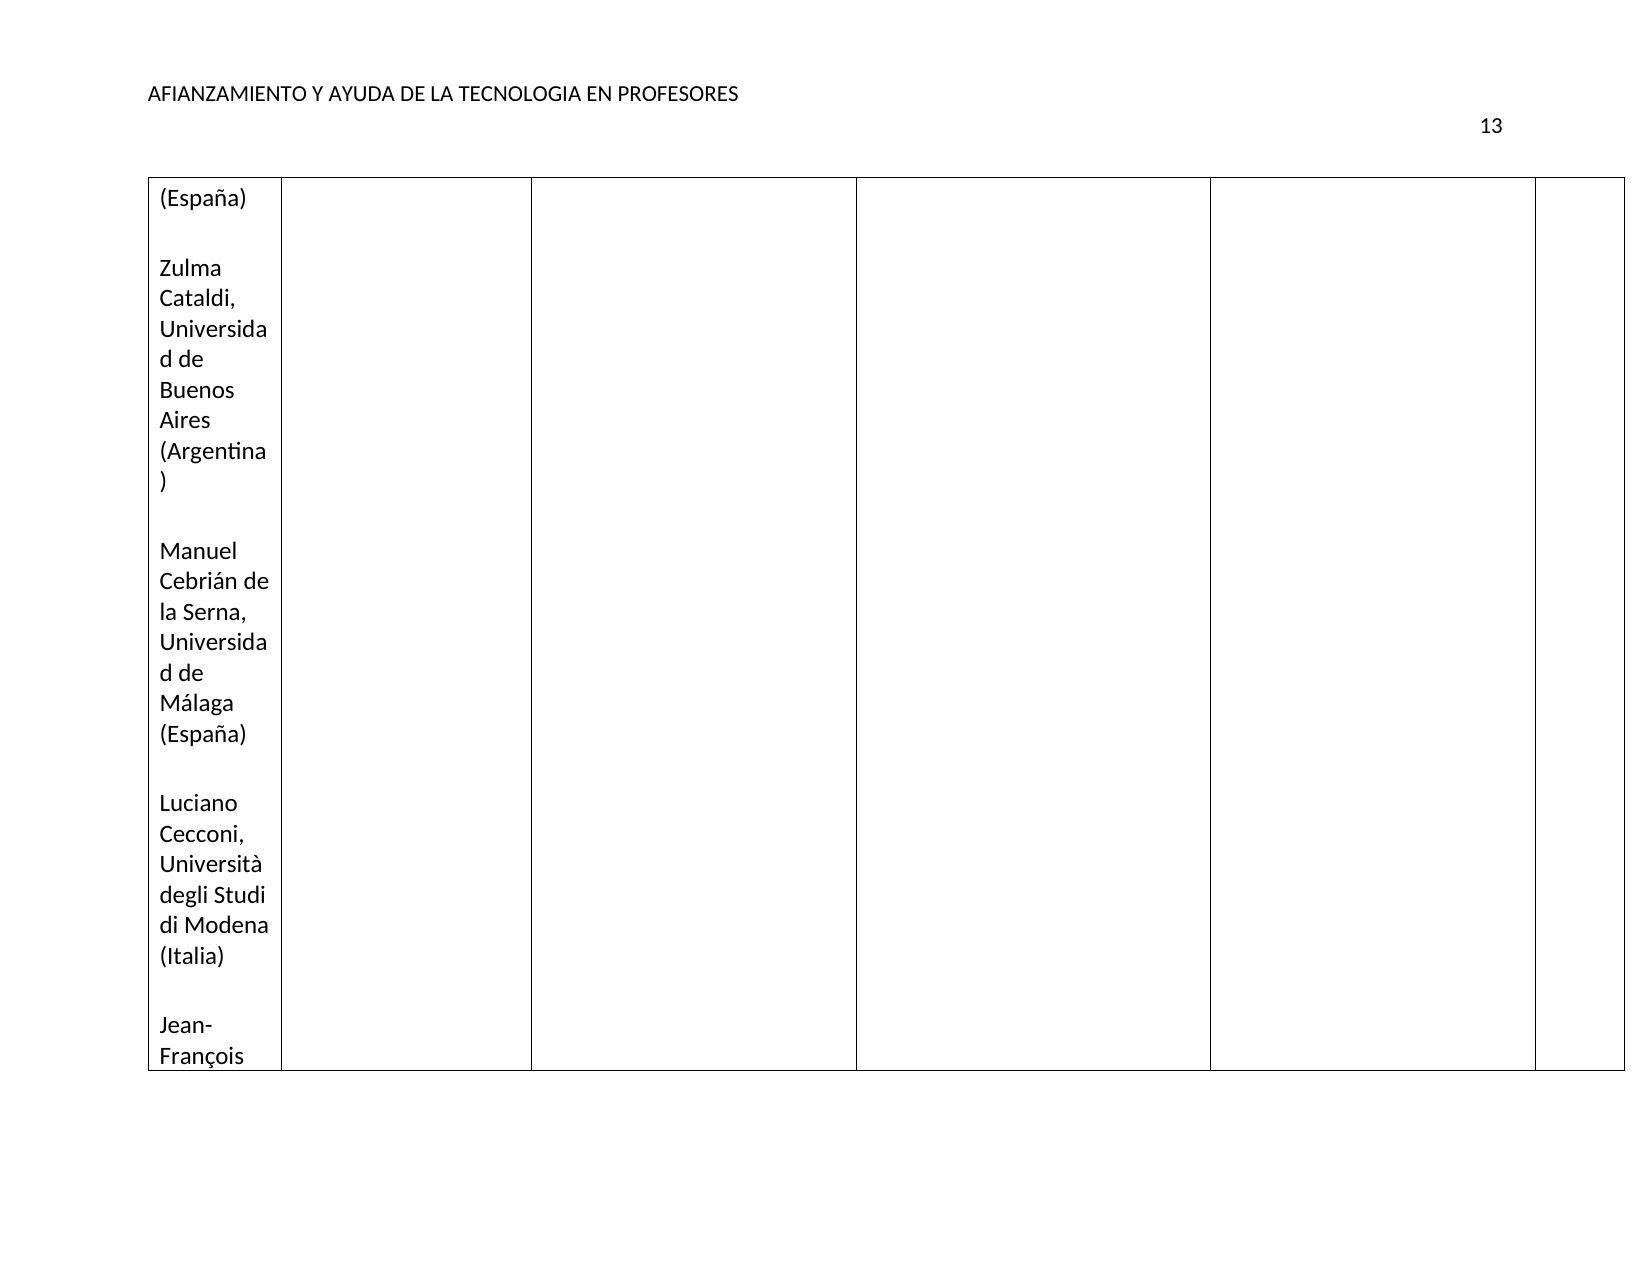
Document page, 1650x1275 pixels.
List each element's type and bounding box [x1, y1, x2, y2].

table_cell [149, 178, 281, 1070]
table_cell [1211, 178, 1535, 1070]
table_cell [857, 178, 1210, 1070]
table_cell [532, 178, 856, 1070]
table_cell [1536, 178, 1624, 1070]
table_cell [282, 178, 531, 1070]
